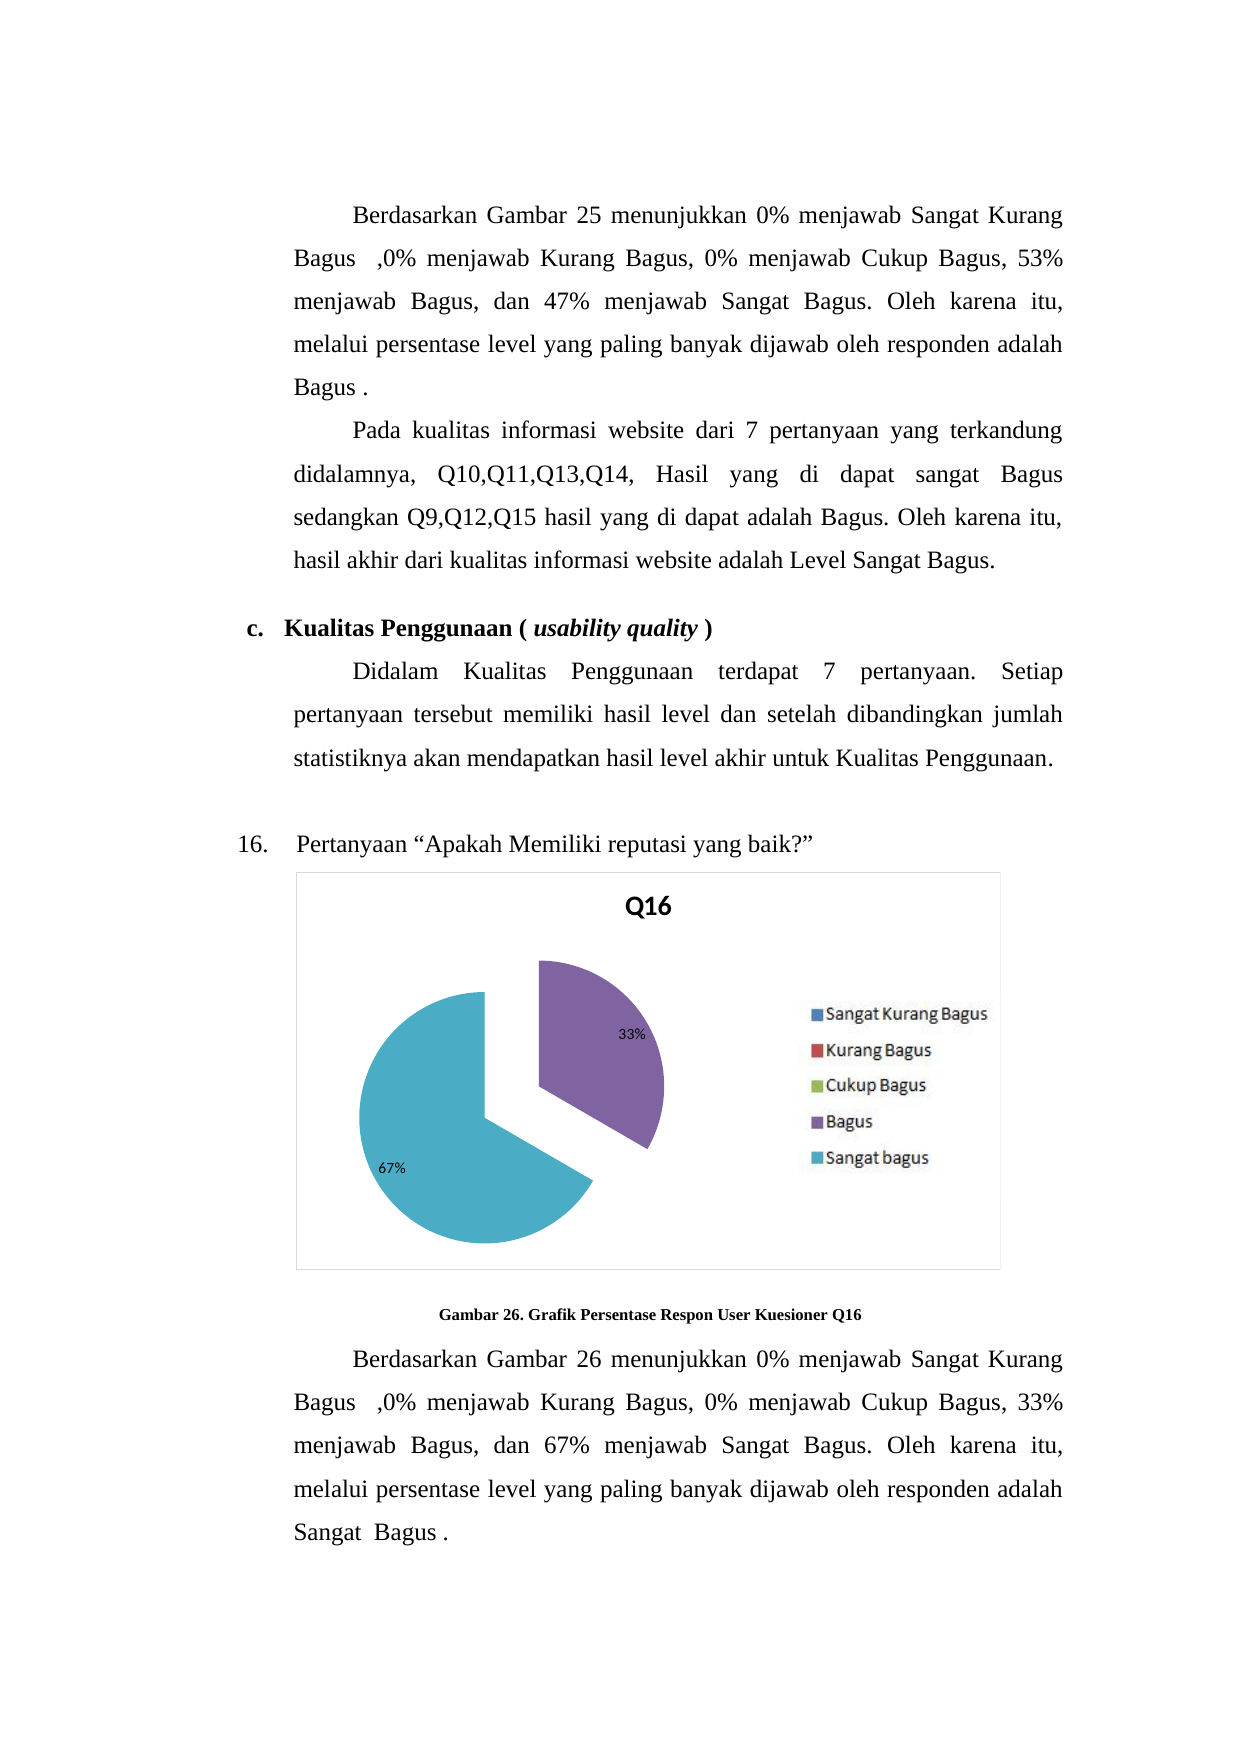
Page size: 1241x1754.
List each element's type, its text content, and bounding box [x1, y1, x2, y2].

list Kualitas Penggunaan ( usability quality ) [246, 613, 1063, 642]
list Didalam Kualitas Penggunaan terdapat 7 pertanyaan. Setiap pertanyaan tersebut memiliki hasil level dan setelah dibandingkan jumlah statistiknya akan mendapatkan hasil level akhir untuk Kualitas Penggunaan. [293, 656, 1063, 771]
picture [797, 992, 1001, 1199]
list Berdasarkan Gambar 26 menunjukkan 0% menjawab Sangat Kurang Bagus ,0% menjawab Kurang Bagus, 0% menjawab Cukup Bagus, 33% menjawab Bagus, dan 67% menjawab Sangat Bagus. Oleh karena itu, melalui persentase level yang paling banyak dijawab oleh responden adalah Sangat Bagus . [293, 1344, 1063, 1546]
text Gambar 26. Grafik Persentase Respon User Kuesioner Q16 [237, 1304, 1063, 1323]
list Pada kualitas informasi website dari 7 pertanyaan yang terkandung didalamnya, Q10,Q11,Q13,Q14, Hasil yang di dapat sangat Bagus sedangkan Q9,Q12,Q15 hasil yang di dapat adalah Bagus. Oleh karena itu, hasil akhir dari kualitas informasi website adalah Level Sangat Bagus. [293, 416, 1063, 574]
list Pertanyaan “Apakah Memiliki reputasi yang baik?” [237, 829, 1063, 858]
list Berdasarkan Gambar 25 menunjukkan 0% menjawab Sangat Kurang Bagus ,0% menjawab Kurang Bagus, 0% menjawab Cukup Bagus, 53% menjawab Bagus, dan 47% menjawab Sangat Bagus. Oleh karena itu, melalui persentase level yang paling banyak dijawab oleh responden adalah Bagus . [293, 200, 1063, 401]
